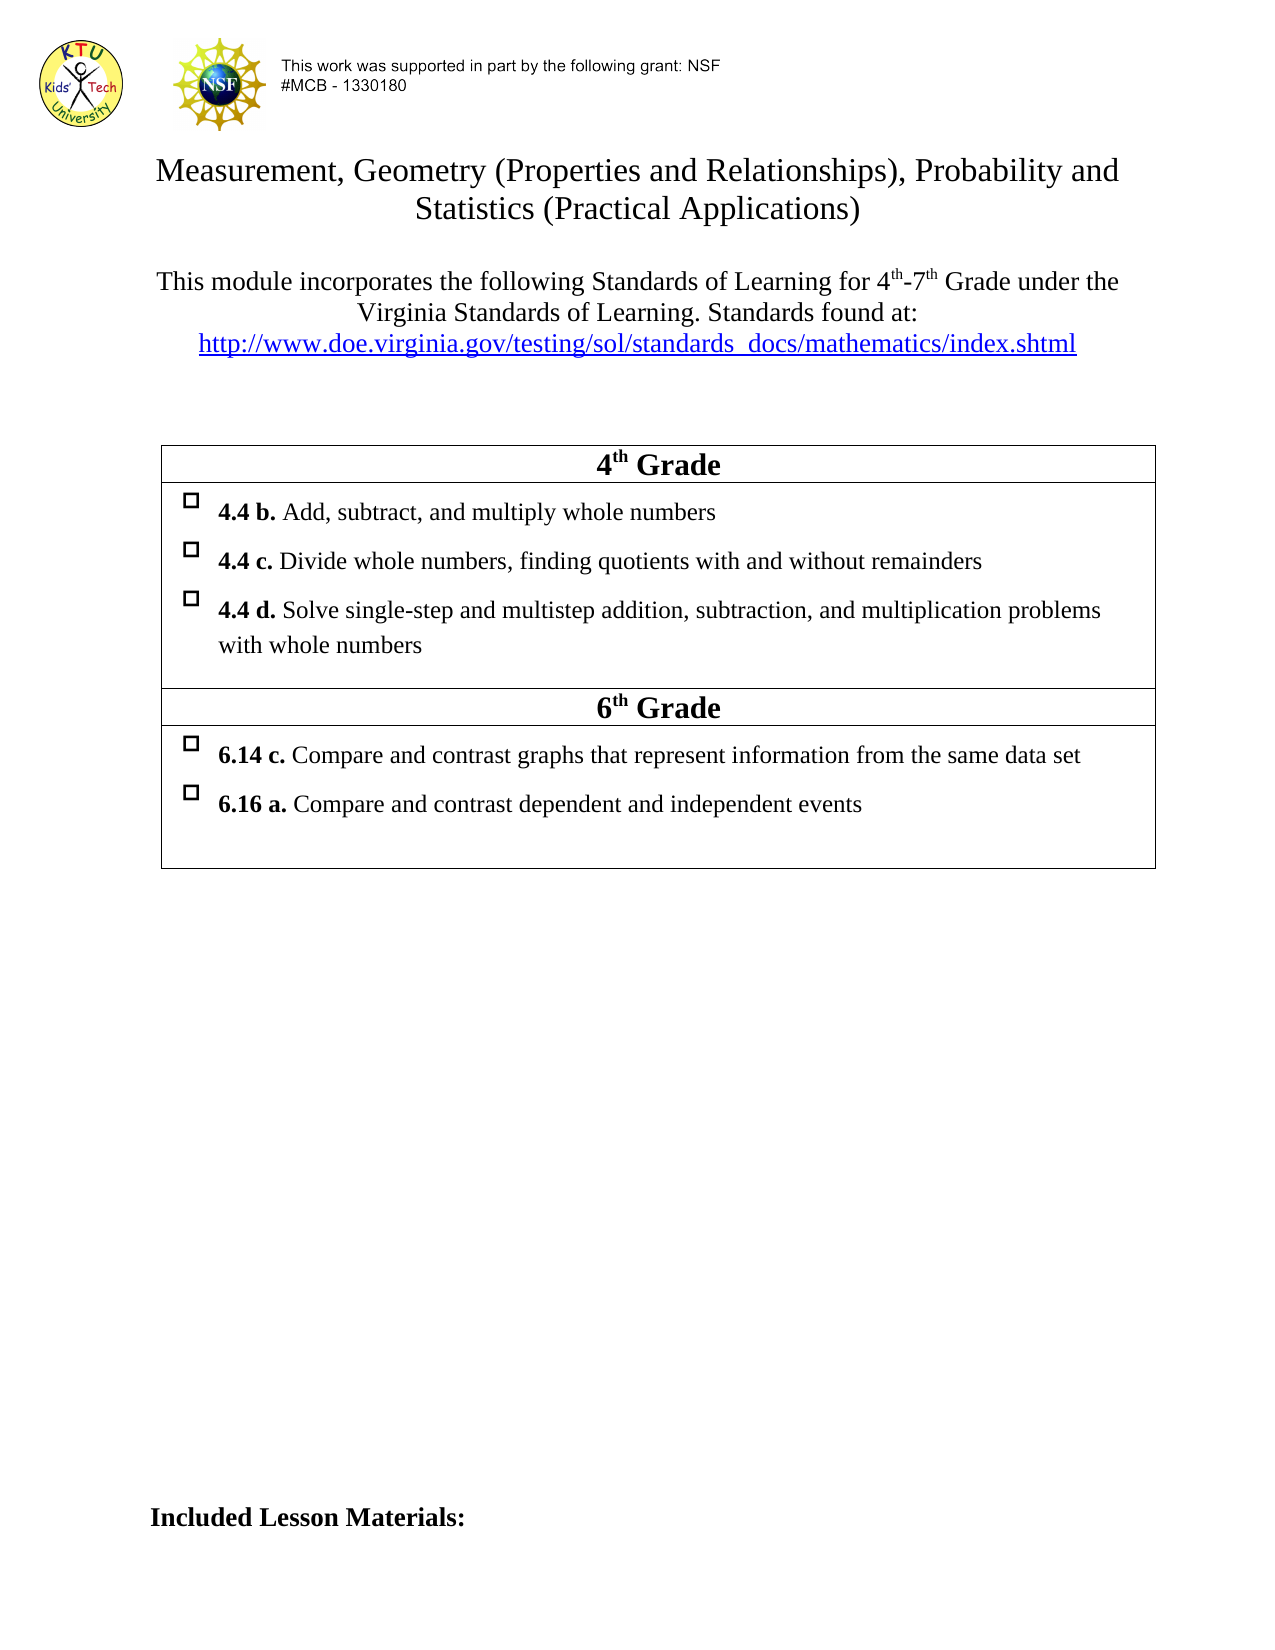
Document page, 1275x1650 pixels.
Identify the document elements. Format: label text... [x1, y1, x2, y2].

text http://www.doe.virginia.gov/testing/sol/standards_docs/mathematics/index.shtml [150, 327, 1125, 358]
text Measurement, Geometry (Properties and Relationships), Probability and Statistics (Practical Applications) [150, 150, 1125, 227]
table_header 4th Grade [162, 446, 1155, 482]
table_cell 6th Grade [162, 689, 1155, 725]
picture [39, 40, 123, 127]
table_cell 6.14 c. Compare and contrast graphs that represent information from the same data set 6.16 a. Compare and contrast dependent and independent events [162, 726, 1155, 868]
text Included Lesson Materials: [150, 1501, 1125, 1532]
table_cell 4.4 b. Add, subtract, and multiply whole numbers 4.4 c. Divide whole numbers, finding quotients with and without remainders 4.4 d. Solve single-step and multistep addition, subtraction, and multiplication problems with whole numbers [162, 483, 1155, 688]
text This module incorporates the following Standards of Learning for 4th-7th Grade under the Virginia Standards of Learning. Standards found at: [150, 265, 1125, 327]
picture [173, 38, 730, 131]
